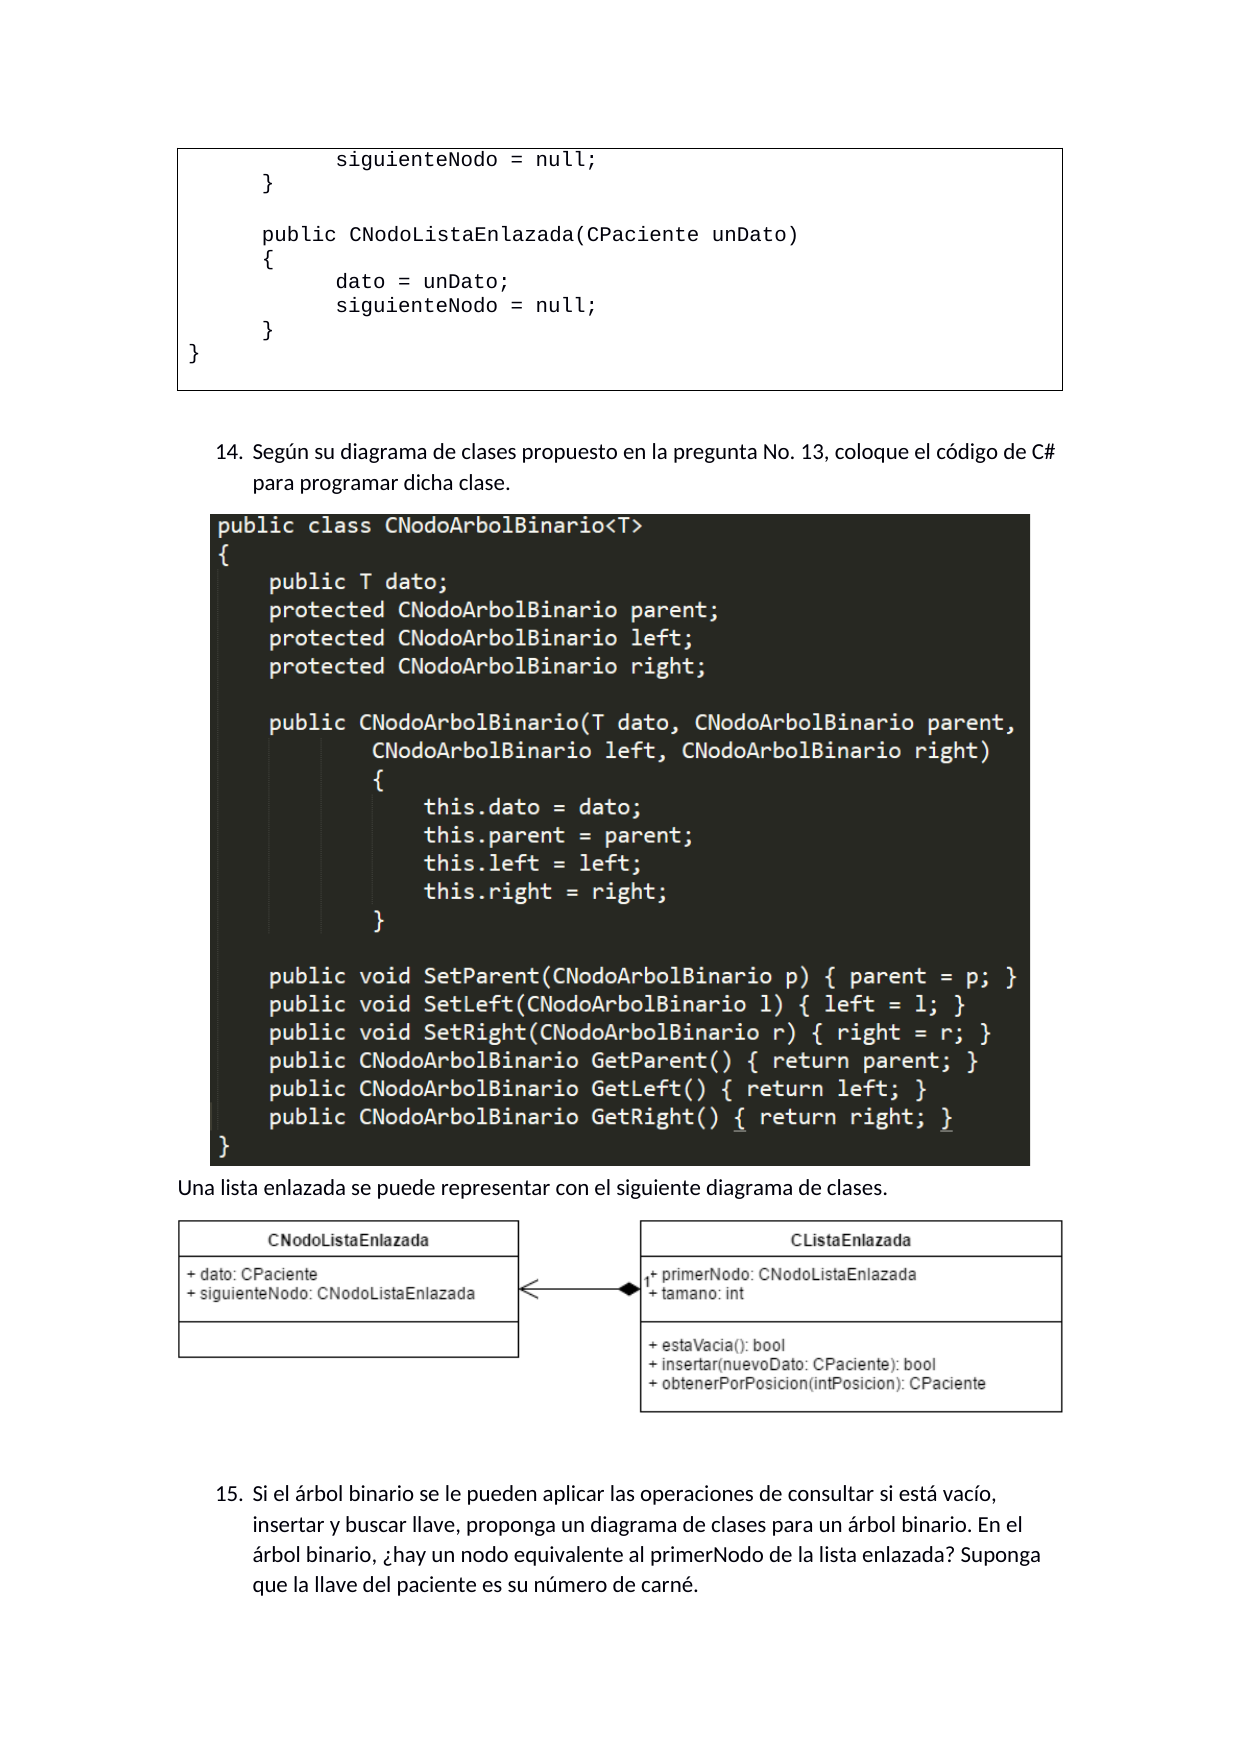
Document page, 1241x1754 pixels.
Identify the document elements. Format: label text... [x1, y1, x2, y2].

list Si el árbol binario se le pueden aplicar las operaciones de consultar si está vacío, insertar y buscar llave, proponga un diagrama de clases para un árbol binario. En el árbol binario, ¿hay un nodo equivalente al primerNodo de la lista enlazada? Suponga que la llave del paciente es su número de carné. [215, 1479, 1063, 1598]
picture [210, 514, 1030, 1166]
list Según su diagrama de clases propuesto en la pregunta No. 13, coloque el código de C# para programar dicha clase. [215, 437, 1063, 496]
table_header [178, 149, 1062, 389]
